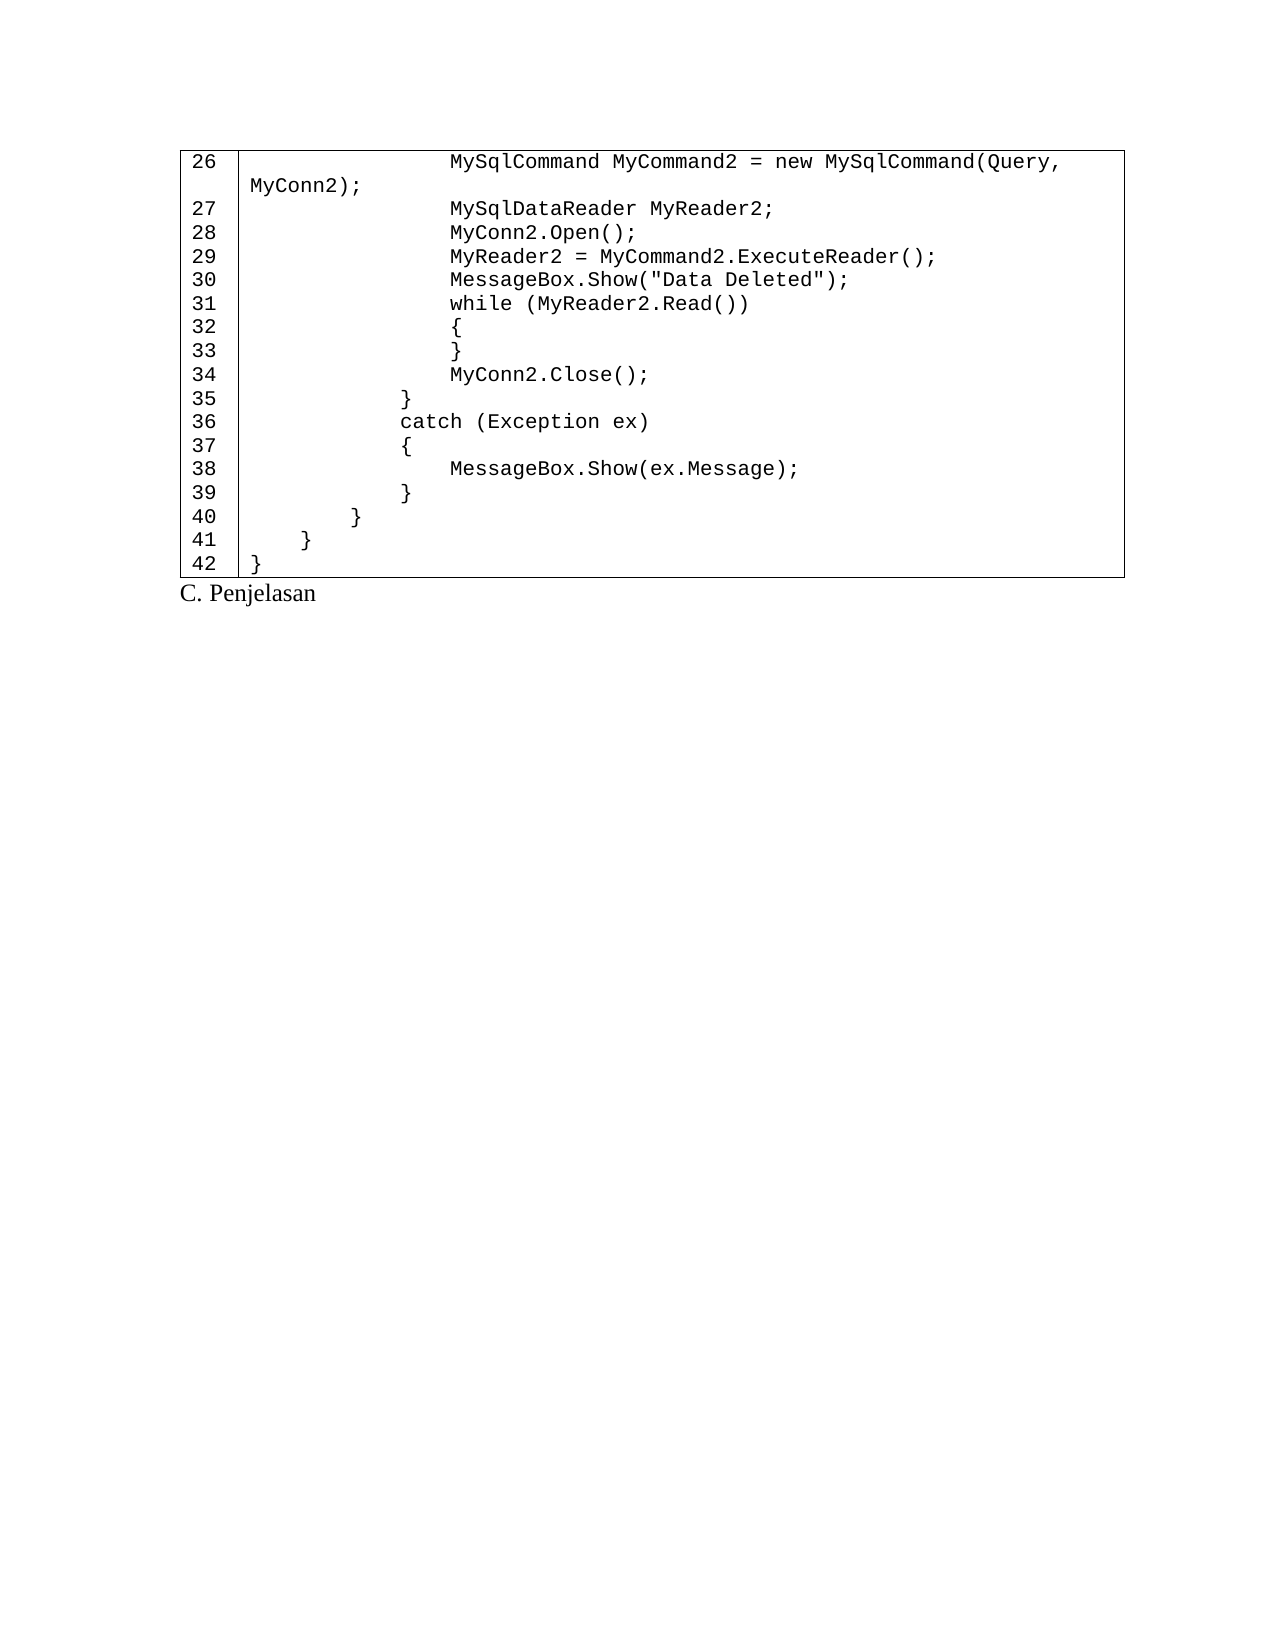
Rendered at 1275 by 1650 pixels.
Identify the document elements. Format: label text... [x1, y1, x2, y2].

list C. Penjelasan [179, 578, 1125, 606]
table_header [181, 151, 238, 577]
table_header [239, 151, 1124, 577]
